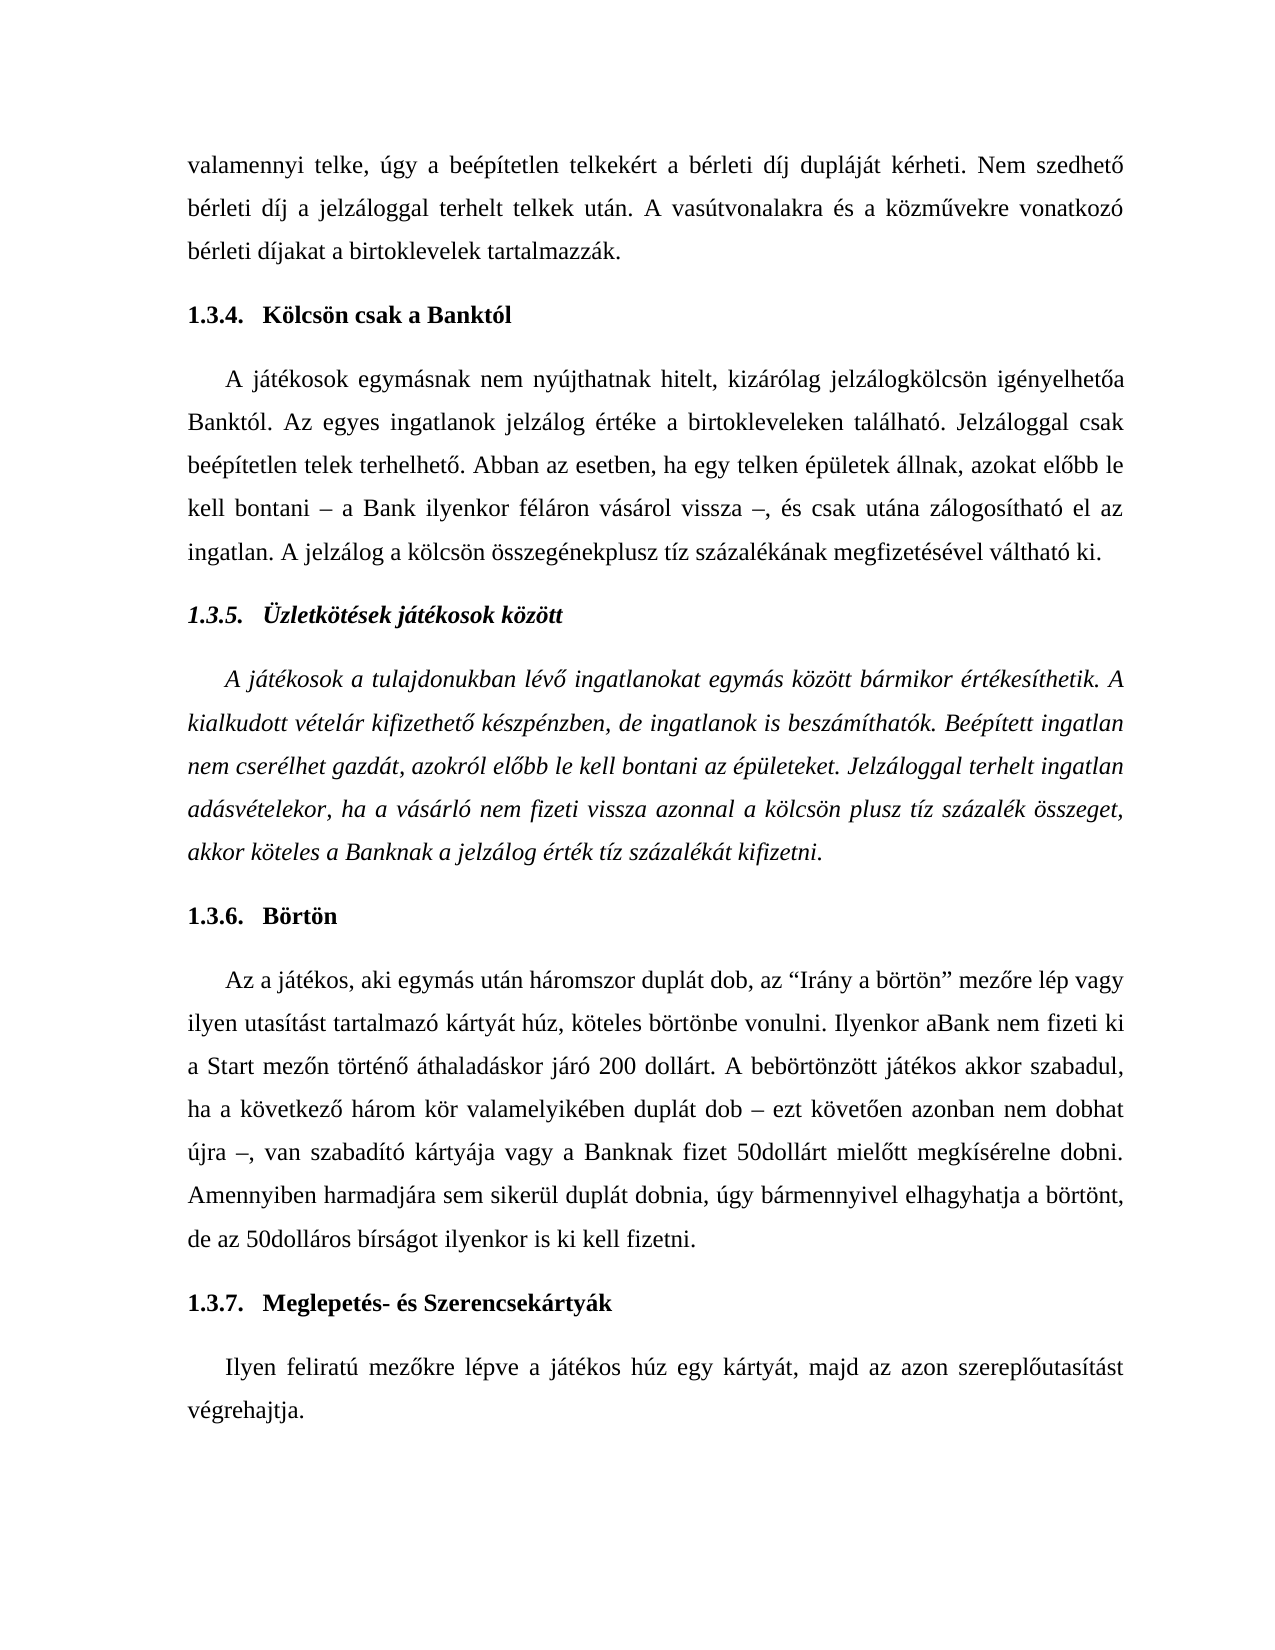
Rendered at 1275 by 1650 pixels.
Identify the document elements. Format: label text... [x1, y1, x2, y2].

text Ilyen feliratú mezőkre lépve a játékos húz egy kártyát, majd az azon szereplőutasítást végrehajtja. [187, 1352, 1125, 1423]
list Börtön [187, 901, 1125, 930]
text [187, 150, 1125, 265]
list Meglepetés- és Szerencsekártyák [187, 1288, 1125, 1316]
text A játékosok a tulajdonukban lévő ingatlanokat egymás között bármikor értékesíthetik. A kialkudott vételár kifizethető készpénzben, de ingatlanok is beszámíthatók. Beépített ingatlan nem cserélhet gazdát, azokról előbb le kell bontani az épületeket. Jelzáloggal terhelt ingatlan adásvételekor, ha a vásárló nem fizeti vissza azonnal a kölcsön plusz tíz százalék összeget, akkor köteles a Banknak a jelzálog érték tíz százalékát kifizetni. [187, 664, 1125, 866]
list Kölcsön csak a Banktól [187, 300, 1125, 329]
text Az a játékos, aki egymás után háromszor duplát dob, az “Irány a börtön” mezőre lép vagy ilyen utasítást tartalmazó kártyát húz, köteles börtönbe vonulni. Ilyenkor aBank nem fizeti ki a Start mezőn történő áthaladáskor járó 200 dollárt. A bebörtönzött játékos akkor szabadul, ha a következő három kör valamelyikében duplát dob – ezt követően azonban nem dobhat újra –, van szabadító kártyája vagy a Banknak fizet 50dollárt mielőtt megkísérelne dobni. Amennyiben harmadjára sem sikerül duplát dobnia, úgy bármennyivel elhagyhatja a börtönt, de az 50dolláros bírságot ilyenkor is ki kell fizetni. [187, 965, 1125, 1252]
list Üzletkötések játékosok között [187, 601, 1125, 629]
text A játékosok egymásnak nem nyújthatnak hitelt, kizárólag jelzálogkölcsön igényelhetőa Banktól. Az egyes ingatlanok jelzálog értéke a birtokleveleken található. Jelzáloggal csak beépítetlen telek terhelhető. Abban az esetben, ha egy telken épületek állnak, azokat előbb le kell bontani – a Bank ilyenkor féláron vásárol vissza –, és csak utána zálogosítható el az ingatlan. A jelzálog a kölcsön összegénekplusz tíz százalékának megfizetésével váltható ki. [187, 364, 1125, 565]
